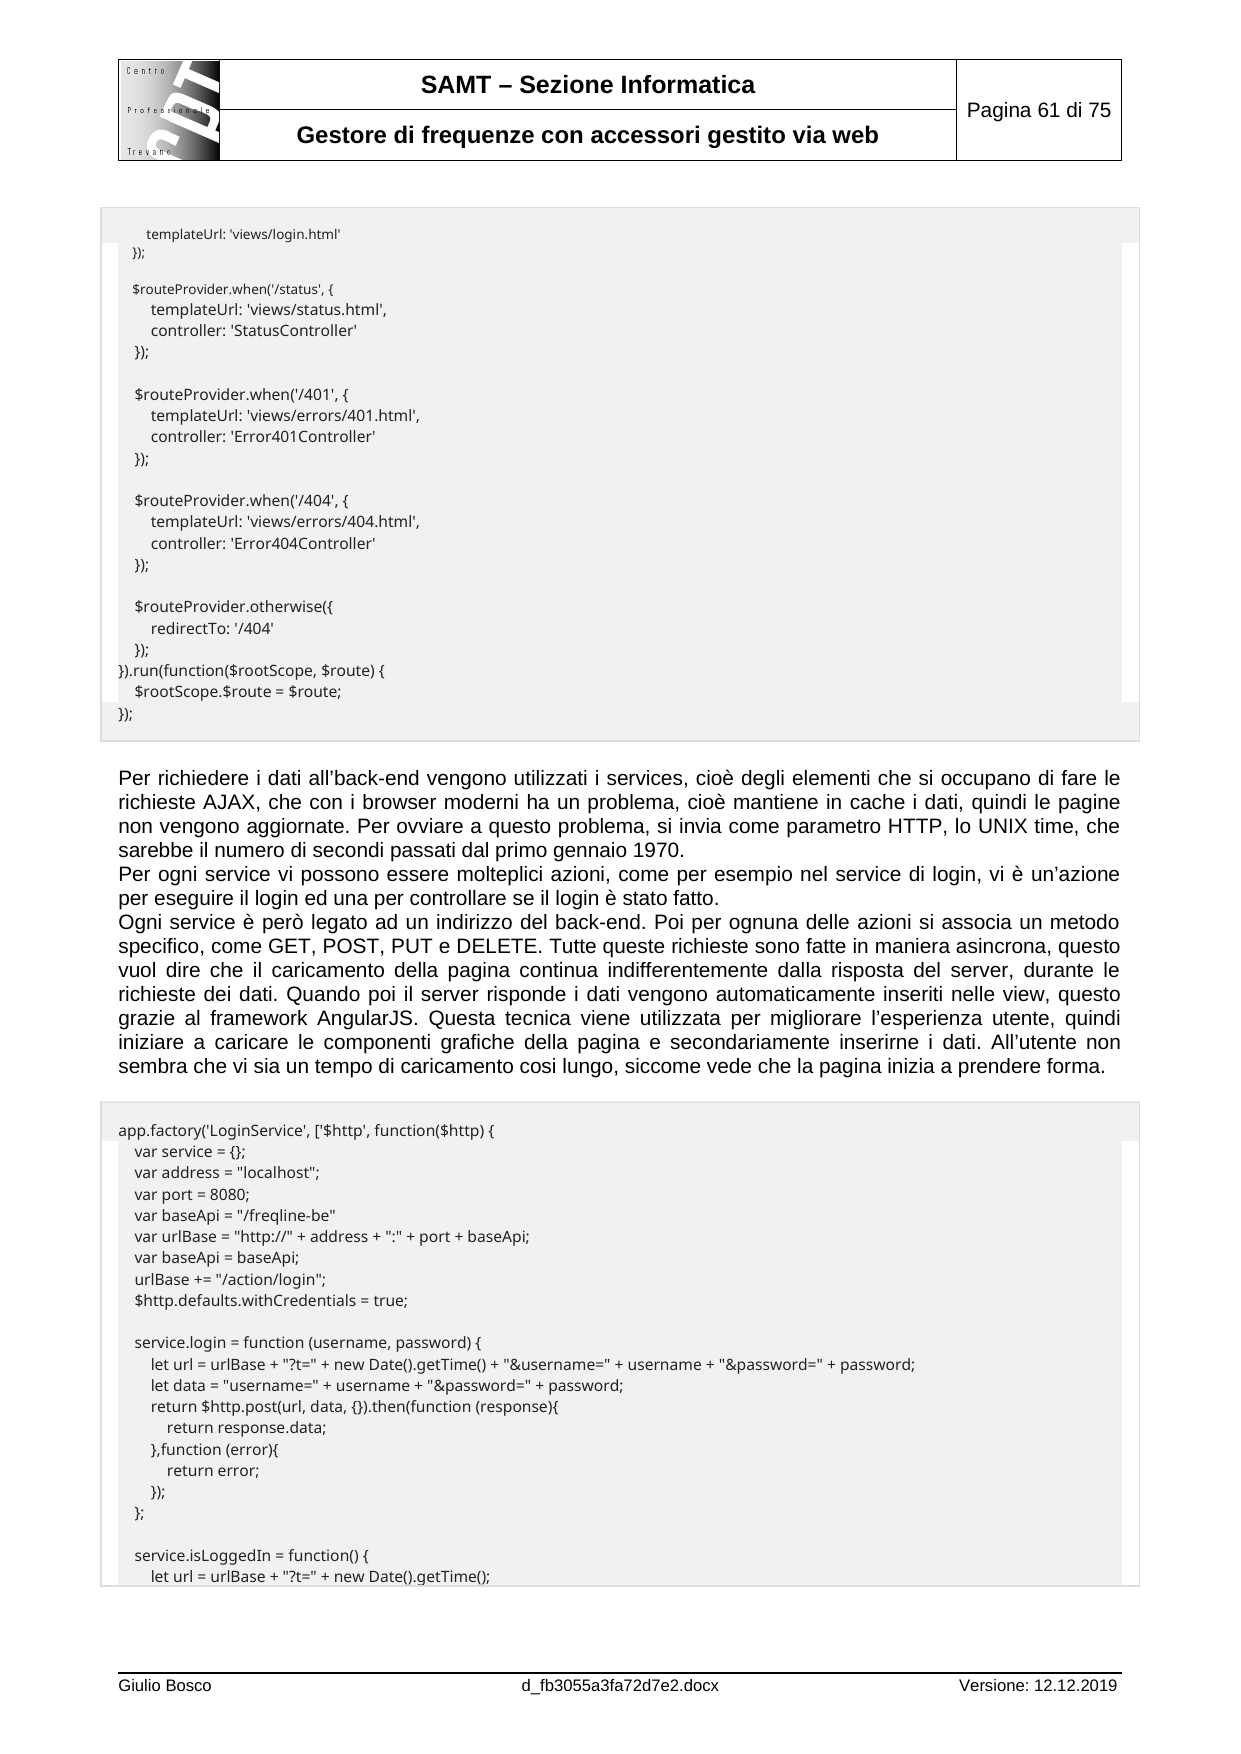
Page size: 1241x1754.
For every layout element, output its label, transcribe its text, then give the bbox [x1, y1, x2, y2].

text Per ogni service vi possono essere molteplici azioni, come per esempio nel service di login, vi è un’azione per eseguire il login ed una per controllare se il login è stato fatto. [118, 862, 1122, 910]
text var baseApi = baseApi; [118, 1247, 1122, 1268]
text let data = "username=" + username + "&password=" + password; [118, 1374, 1122, 1396]
text Per richiedere i dati all’back-end vengono utilizzati i services, cioè degli elementi che si occupano di fare le richieste AJAX, che con i browser moderni ha un problema, cioè mantiene in cache i dati, quindi le pagine non vengono aggiornate. Per ovviare a questo problema, si invia come parametro HTTP, lo UNIX time, che sarebbe il numero di secondi passati dal primo gennaio 1970. [118, 766, 1122, 862]
text var service = {}; [118, 1141, 1122, 1162]
text }); [118, 639, 1122, 660]
text }; [118, 1502, 1122, 1523]
text redirectTo: '/404' [118, 617, 1122, 639]
text urlBase += "/action/login"; [118, 1268, 1122, 1289]
text return error; [118, 1459, 1122, 1481]
text templateUrl: 'views/status.html', [118, 299, 1122, 320]
text service.login = function (username, password) { [118, 1332, 1122, 1353]
text }); [102, 684, 1139, 740]
text }); [118, 1481, 1122, 1502]
text $routeProvider.otherwise({ [118, 596, 1122, 617]
text }); [118, 243, 1122, 262]
text }); [118, 554, 1122, 575]
text let url = urlBase + "?t=" + new Date().getTime(); [118, 1566, 1122, 1585]
text service.isLoggedIn = function() { [118, 1544, 1122, 1566]
text $routeProvider.when('/404', { [118, 490, 1122, 511]
text $routeProvider.when('/401', { [118, 384, 1122, 405]
text templateUrl: 'views/errors/401.html', [118, 405, 1122, 426]
text $routeProvider.when('/status', { [118, 280, 1122, 299]
text let url = urlBase + "?t=" + new Date().getTime() + "&username=" + username + "&password=" + password; [118, 1353, 1122, 1374]
text var port = 8080; [118, 1183, 1122, 1204]
text return response.data; [118, 1417, 1122, 1438]
text }); [118, 447, 1122, 469]
text var urlBase = "http://" + address + ":" + port + baseApi; [118, 1226, 1122, 1247]
text templateUrl: 'views/errors/404.html', [118, 511, 1122, 532]
text }); [118, 341, 1122, 362]
text },function (error){ [118, 1438, 1122, 1459]
text $http.defaults.withCredentials = true; [118, 1289, 1122, 1311]
text }).run(function($rootScope, $route) { [118, 660, 1122, 681]
picture [119, 60, 220, 160]
text controller: 'Error401Controller' [118, 426, 1122, 447]
text controller: 'StatusController' [118, 320, 1122, 341]
text var address = "localhost"; [118, 1162, 1122, 1183]
text var baseApi = "/freqline-be" [118, 1204, 1122, 1226]
text return $http.post(url, data, {}).then(function (response){ [118, 1396, 1122, 1417]
text app.factory('LoginService', ['$http', function($http) { [102, 1103, 1139, 1141]
text templateUrl: 'views/login.html' [102, 208, 1139, 243]
text controller: 'Error404Controller' [118, 532, 1122, 554]
text Ogni service è però legato ad un indirizzo del back-end. Poi per ognuna delle azioni si associa un metodo specifico, come GET, POST, PUT e DELETE. Tutte queste richieste sono fatte in maniera asincrona, questo vuol dire che il caricamento della pagina continua indifferentemente dalla risposta del server, durante le richieste dei dati. Quando poi il server risponde i dati vengono automaticamente inseriti nelle view, questo grazie al framework AngularJS. Questa tecnica viene utilizzata per migliorare l’esperienza utente, quindi iniziare a caricare le componenti grafiche della pagina e secondariamente inserirne i dati. All’utente non sembra che vi sia un tempo di caricamento cosi lungo, siccome vede che la pagina inizia a prendere forma. [118, 910, 1122, 1077]
